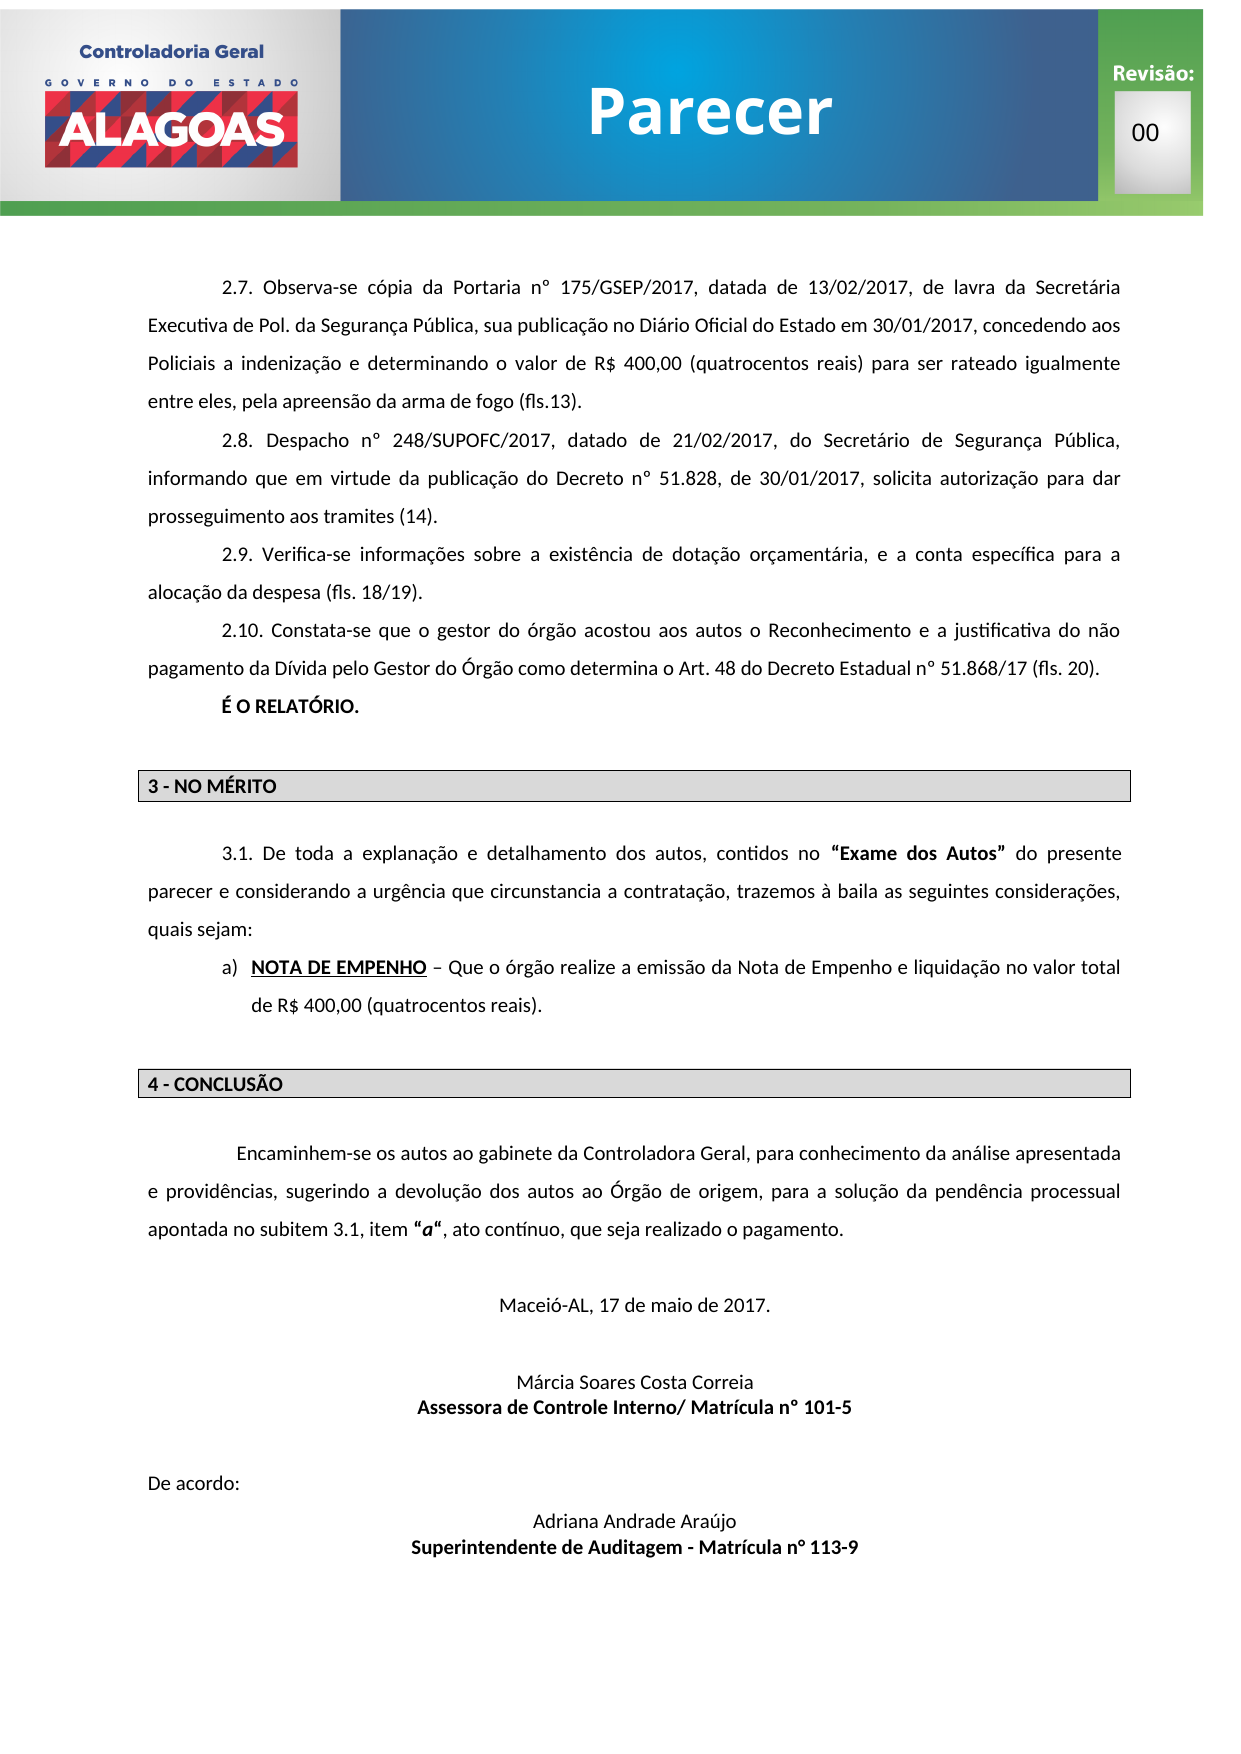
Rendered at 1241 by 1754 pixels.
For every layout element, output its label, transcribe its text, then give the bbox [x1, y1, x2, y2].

text 2.9. Verifica-se informações sobre a existência de dotação orçamentária, e a conta específica para a alocação da despesa (fls. 18/19). [148, 541, 1122, 605]
text 2.10. Constata-se que o gestor do órgão acostou aos autos o Reconhecimento e a justificativa do não pagamento da Dívida pelo Gestor do Órgão como determina o Art. 48 do Decreto Estadual nº 51.868/17 (fls. 20). [148, 617, 1122, 681]
text Adriana Andrade Araújo [148, 1509, 1122, 1534]
list 2.7. Observa-se cópia da Portaria nº 175/GSEP/2017, datada de 13/02/2017, de lavra da Secretária Executiva de Pol. da Segurança Pública, sua publicação no Diário Oficial do Estado em 30/01/2017, concedendo aos Policiais a indenização e determinando o valor de R$ 400,00 (quatrocentos reais) para ser rateado igualmente entre eles, pela apreensão da arma de fogo (fls.13). [148, 274, 1122, 414]
text Assessora de Controle Interno/ Matrícula nº 101-5 [148, 1394, 1122, 1420]
text Maceió-AL, 17 de maio de 2017. [148, 1293, 1122, 1318]
text Encaminhem-se os autos ao gabinete da Controladora Geral, para conhecimento da análise apresentada e providências, sugerindo a devolução dos autos ao Órgão de origem, para a solução da pendência processual apontada no subitem 3.1, item “a“, ato contínuo, que seja realizado o pagamento. [148, 1140, 1122, 1242]
list NOTA DE EMPENHO – Que o órgão realize a emissão da Nota de Empenho e liquidação no valor total de R$ 400,00 (quatrocentos reais). [222, 954, 1122, 1018]
text 3 - NO MÉRITO [139, 771, 1130, 801]
text 3.1. De toda a explanação e detalhamento dos autos, contidos no “Exame dos Autos” do presente parecer e considerando a urgência que circunstancia a contratação, trazemos à baila as seguintes considerações, quais sejam: [148, 840, 1122, 941]
list 2.8. Despacho nº 248/SUPOFC/2017, datado de 21/02/2017, do Secretário de Segurança Pública, informando que em virtude da publicação do Decreto nº 51.828, de 30/01/2017, solicita autorização para dar prosseguimento aos tramites (14). [148, 427, 1122, 528]
text 4 - CONCLUSÃO [139, 1070, 1130, 1097]
picture [0, 9, 1204, 216]
text Márcia Soares Costa Correia [148, 1369, 1122, 1394]
text De acordo: [148, 1471, 1122, 1496]
text É O RELATÓRIO. [148, 694, 1122, 719]
text Superintendente de Auditagem - Matrícula n° 113-9 [148, 1534, 1122, 1559]
